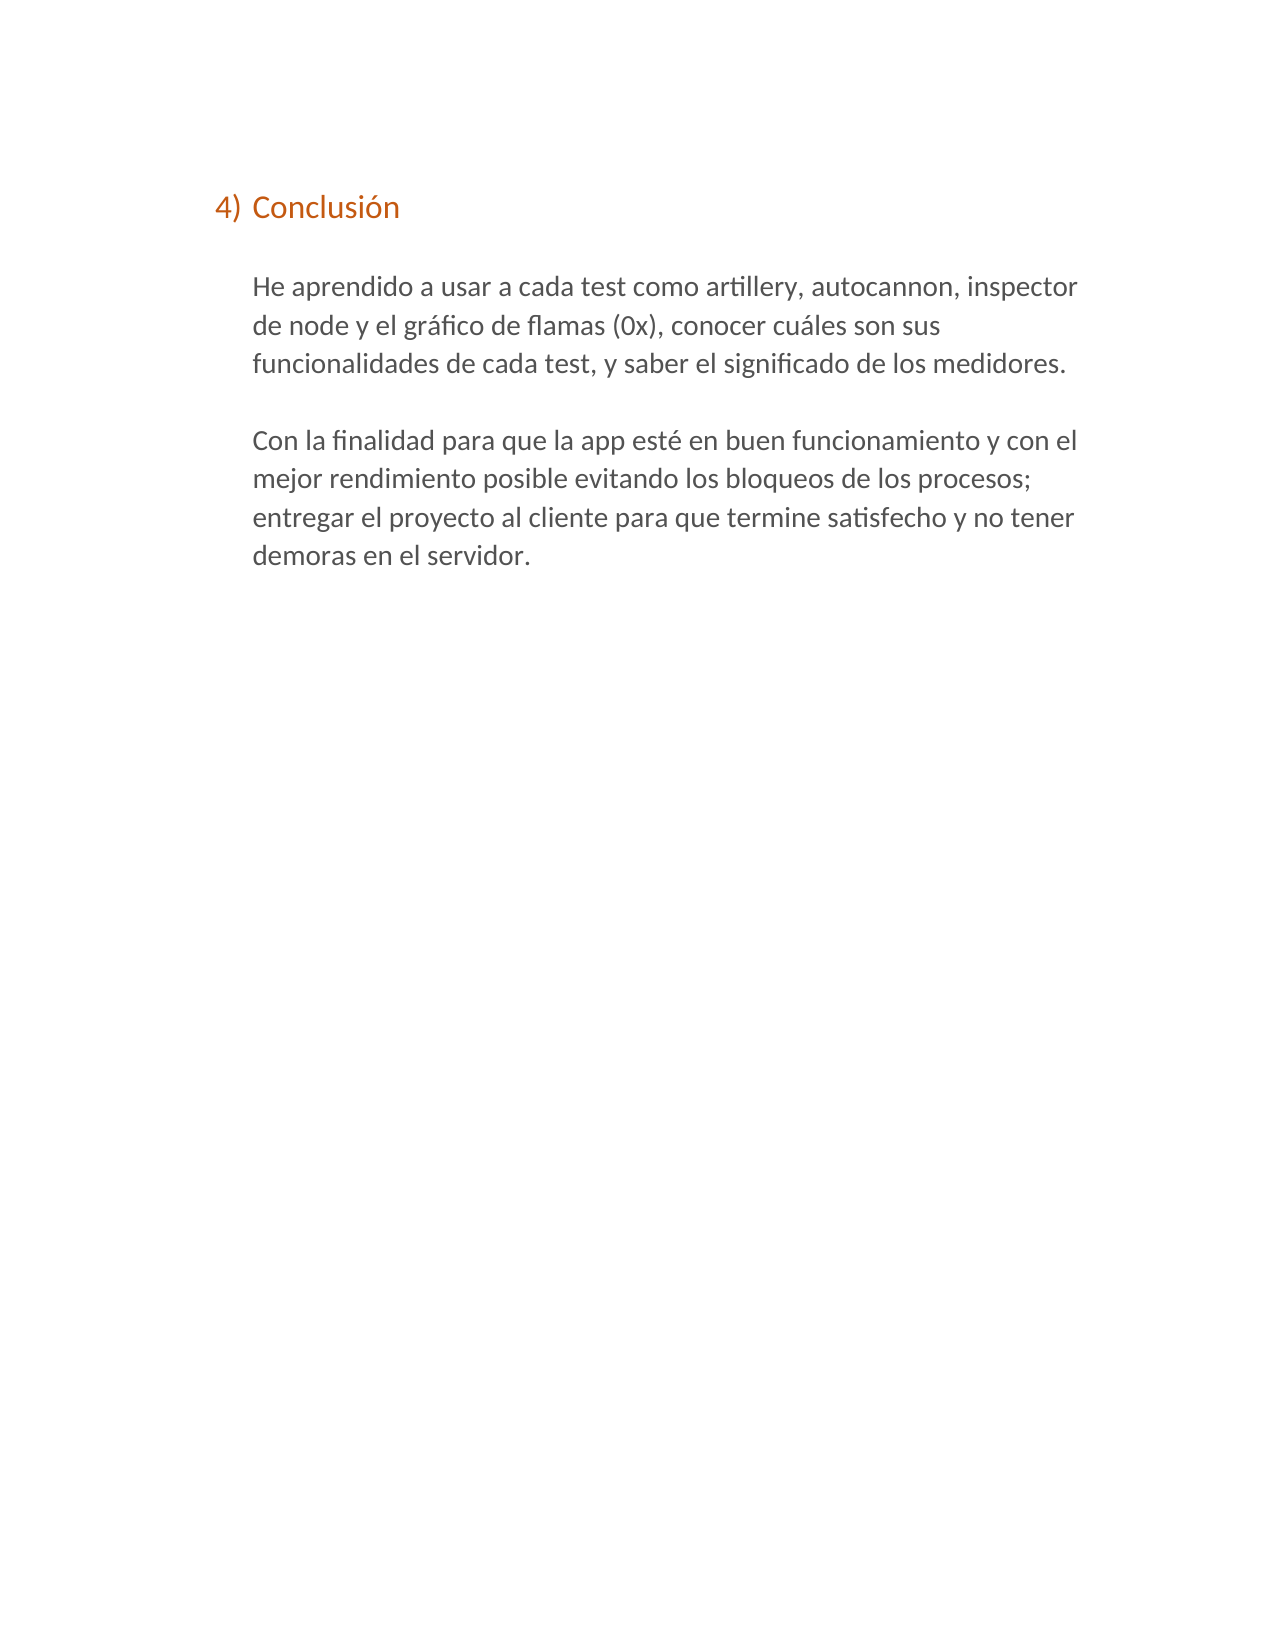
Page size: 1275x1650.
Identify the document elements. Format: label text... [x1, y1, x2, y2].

list Conclusión [215, 186, 1098, 227]
list He aprendido a usar a cada test como artillery, autocannon, inspector de node y el gráfico de flamas (0x), conocer cuáles son sus funcionalidades de cada test, y saber el significado de los medidores. [252, 268, 1098, 381]
list Con la finalidad para que la app esté en buen funcionamiento y con el mejor rendimiento posible evitando los bloqueos de los procesos; entregar el proyecto al cliente para que termine satisfecho y no tener demoras en el servidor. [252, 422, 1098, 573]
